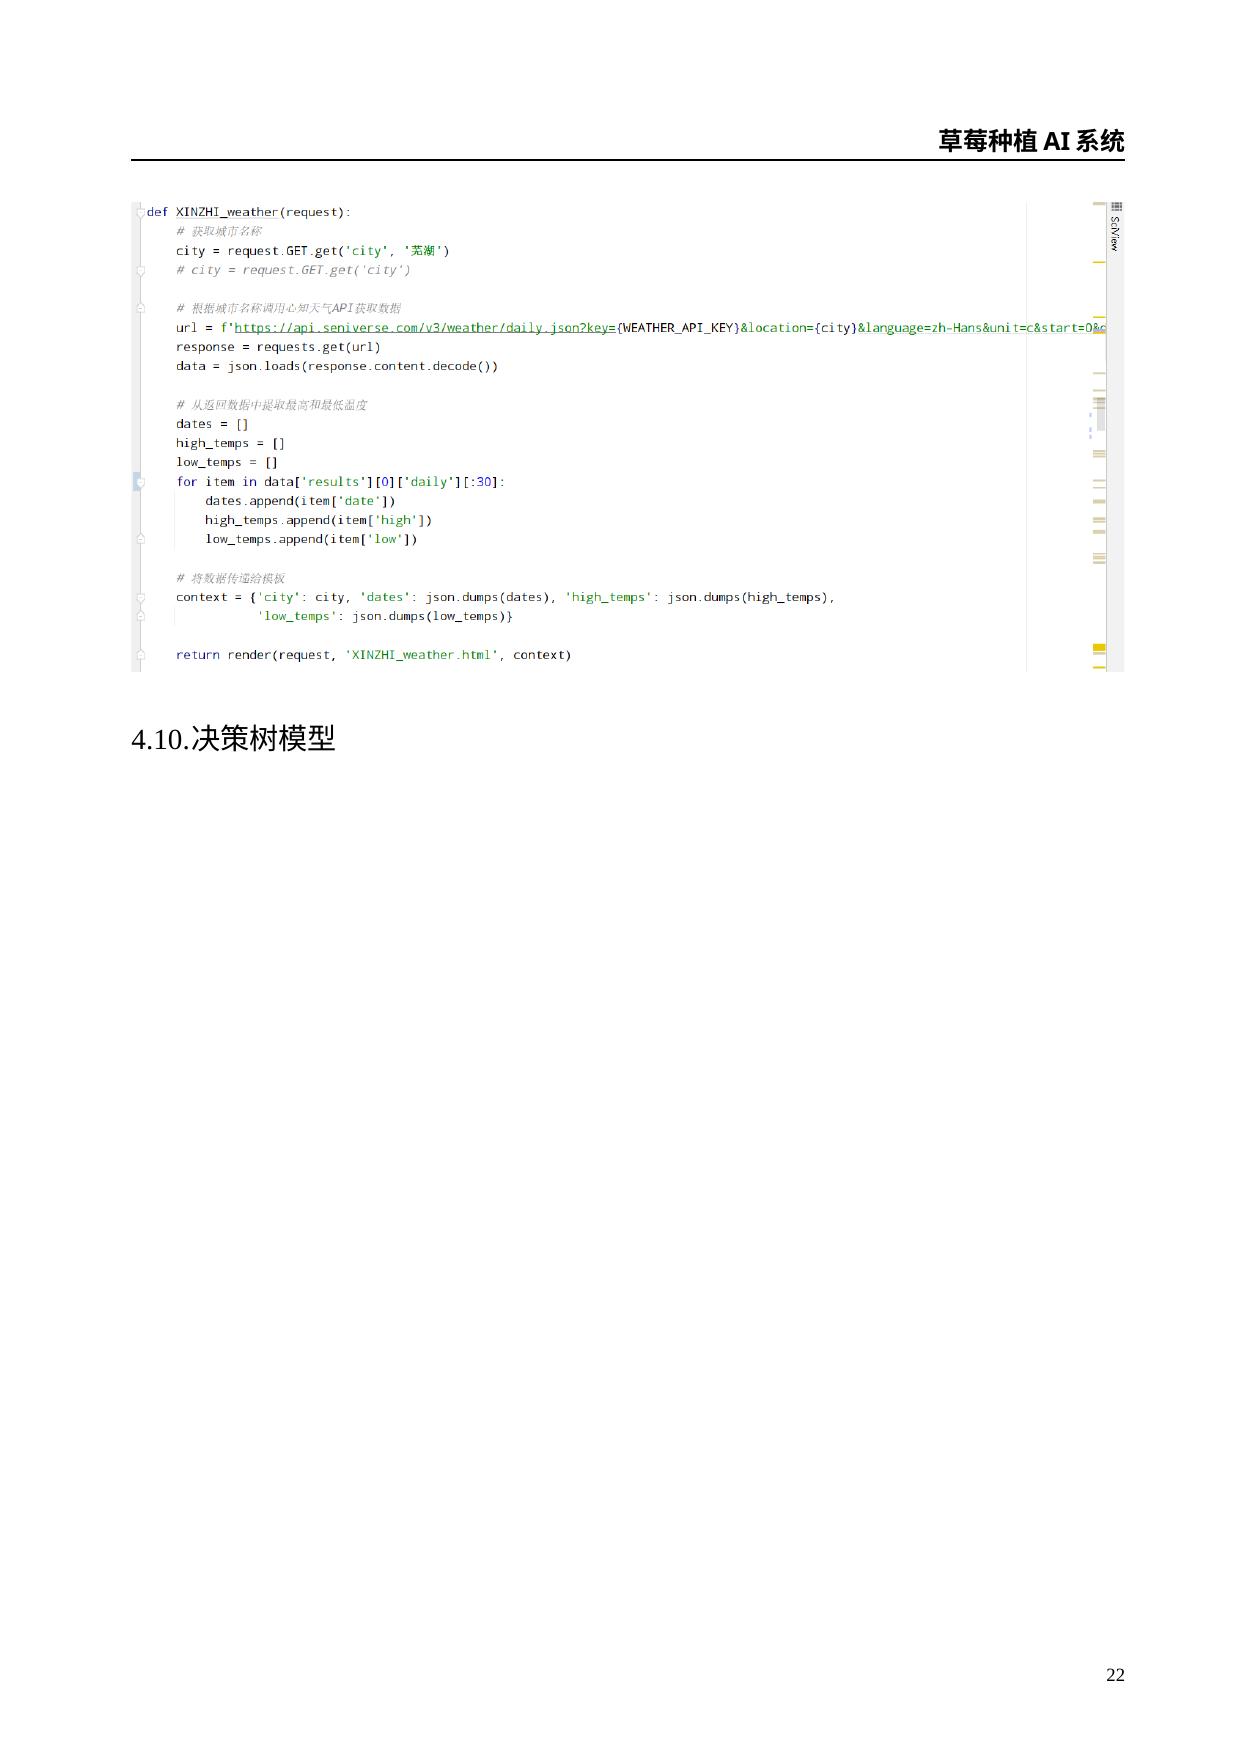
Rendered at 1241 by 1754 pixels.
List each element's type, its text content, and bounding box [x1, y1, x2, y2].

subtitle 决策树模型 [131, 704, 1125, 769]
picture [131, 202, 1125, 672]
